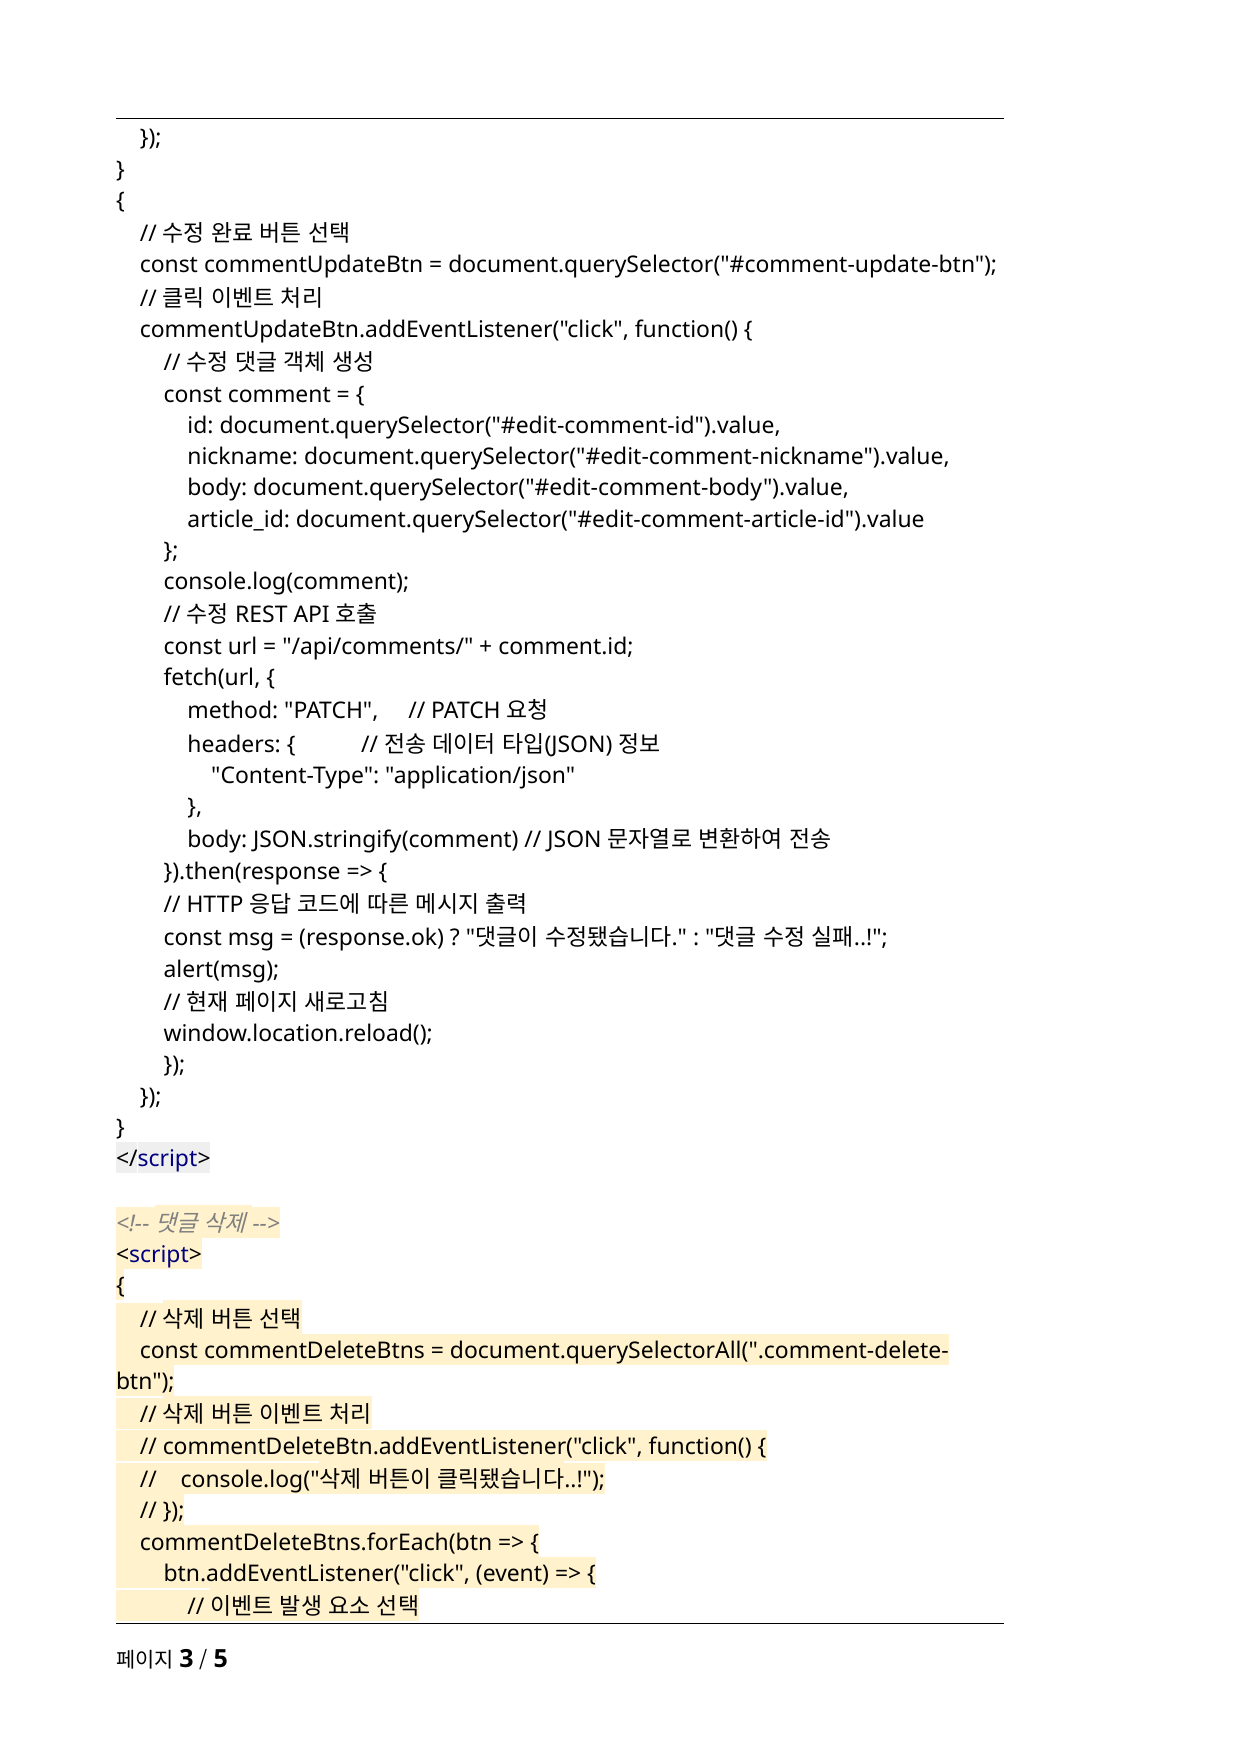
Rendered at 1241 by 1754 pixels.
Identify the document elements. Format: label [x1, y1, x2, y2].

text [116, 119, 1004, 1623]
